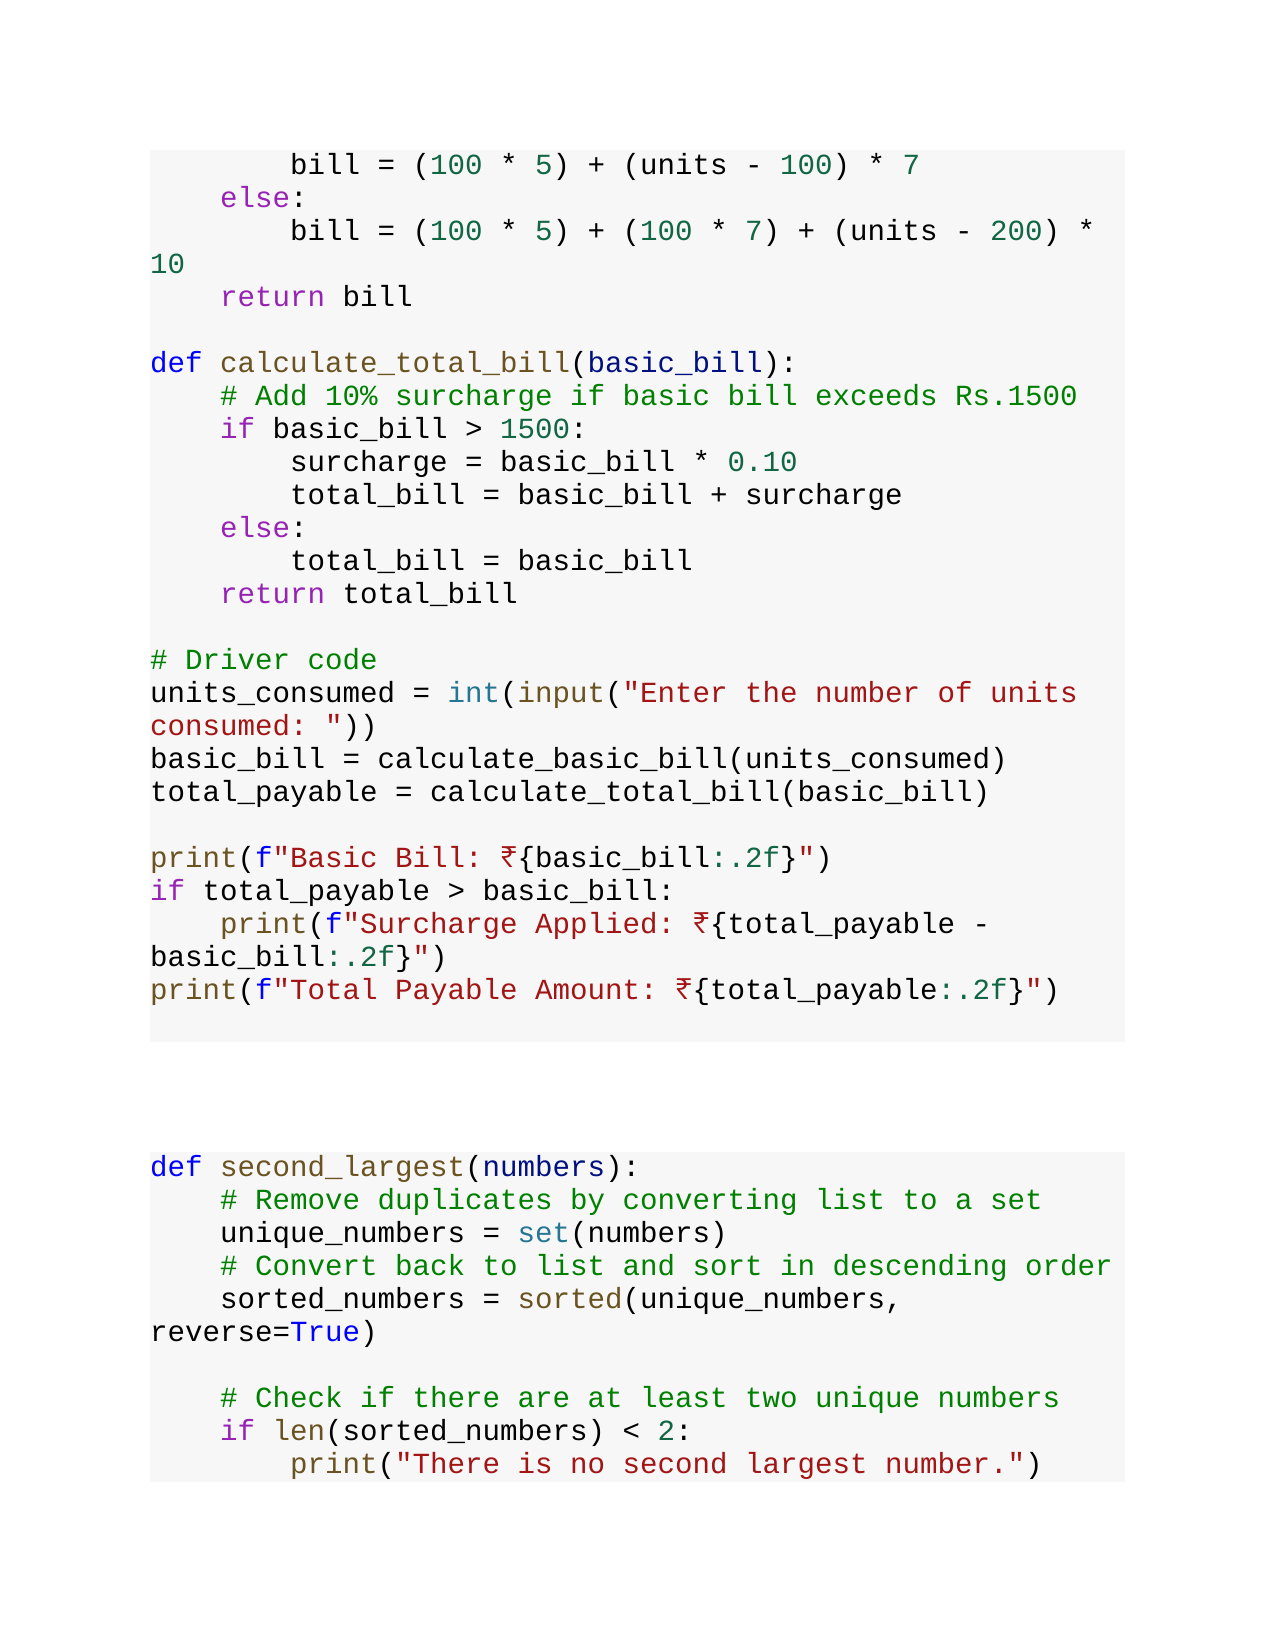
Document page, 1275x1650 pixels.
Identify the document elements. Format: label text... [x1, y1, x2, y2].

text bill = (100 * 5) + (units - 100) * 7 [150, 150, 1125, 183]
text return total_bill [150, 579, 1125, 612]
text total_bill = basic_bill [150, 546, 1125, 579]
text if basic_bill > 1500: [150, 414, 1125, 447]
text bill = (100 * 5) + (100 * 7) + (units - 200) * 10 [150, 216, 1125, 282]
text print(f"Total Payable Amount: ₹{total_payable:.2f}") [150, 976, 1125, 1008]
text units_consumed = int(input("Enter the number of units consumed: ")) [150, 678, 1125, 744]
text if len(sorted_numbers) < 2: [150, 1416, 1125, 1449]
text else: [150, 183, 1125, 216]
text basic_bill = calculate_basic_bill(units_consumed) [150, 744, 1125, 777]
text total_payable = calculate_total_bill(basic_bill) [150, 777, 1125, 810]
text def second_largest(numbers): [150, 1152, 1125, 1185]
text def calculate_total_bill(basic_bill): [150, 348, 1125, 381]
text # Check if there are at least two unique numbers [150, 1383, 1125, 1416]
text surcharge = basic_bill * 0.10 [150, 447, 1125, 480]
text print(f"Basic Bill: ₹{basic_bill:.2f}") [150, 843, 1125, 876]
text sorted_numbers = sorted(unique_numbers, reverse=True) [150, 1284, 1125, 1350]
text # Driver code [150, 645, 1125, 678]
text # Add 10% surcharge if basic bill exceeds Rs.1500 [150, 381, 1125, 414]
text # Remove duplicates by converting list to a set [150, 1185, 1125, 1218]
text print(f"Surcharge Applied: ₹{total_payable - basic_bill:.2f}") [150, 909, 1125, 976]
text # Convert back to list and sort in descending order [150, 1251, 1125, 1284]
text return bill [150, 282, 1125, 315]
text total_bill = basic_bill + surcharge [150, 480, 1125, 513]
text unique_numbers = set(numbers) [150, 1218, 1125, 1251]
text print("There is no second largest number.") [150, 1449, 1125, 1482]
text else: [150, 513, 1125, 546]
text if total_payable > basic_bill: [150, 876, 1125, 909]
